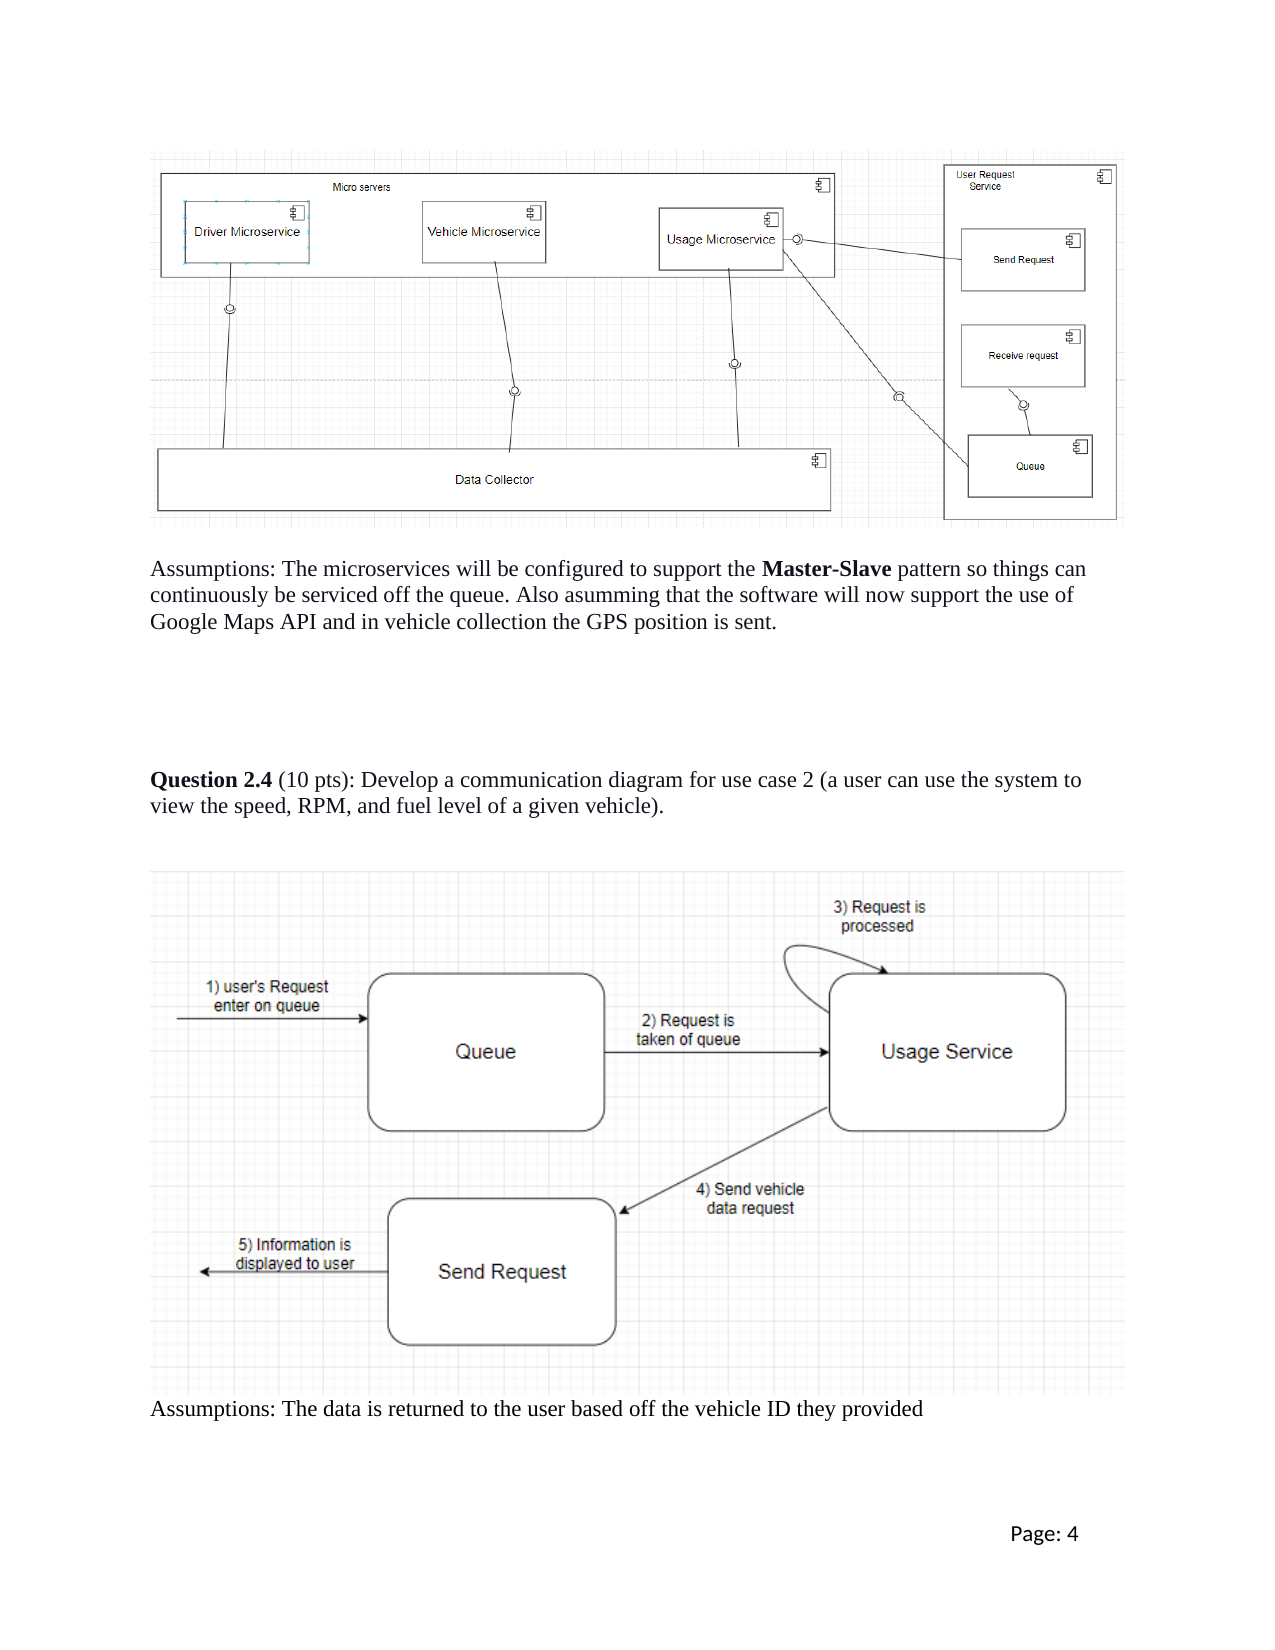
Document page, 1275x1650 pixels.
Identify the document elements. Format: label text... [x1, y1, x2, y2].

picture [150, 150, 1125, 529]
text Assumptions: The microservices will be configured to support the Master-Slave pattern so things can continuously be serviced off the queue. Also asumming that the software will now support the use of Google Maps API and in vehicle collection the GPS position is sent. [150, 555, 1125, 634]
text Question 2.4 (10 pts): Develop a communication diagram for use case 2 (a user can use the system to view the speed, RPM, and fuel level of a given vehicle). [150, 766, 1125, 819]
text Assumptions: The data is returned to the user based off the vehicle ID they provided [150, 1395, 1125, 1421]
picture [150, 871, 1125, 1395]
